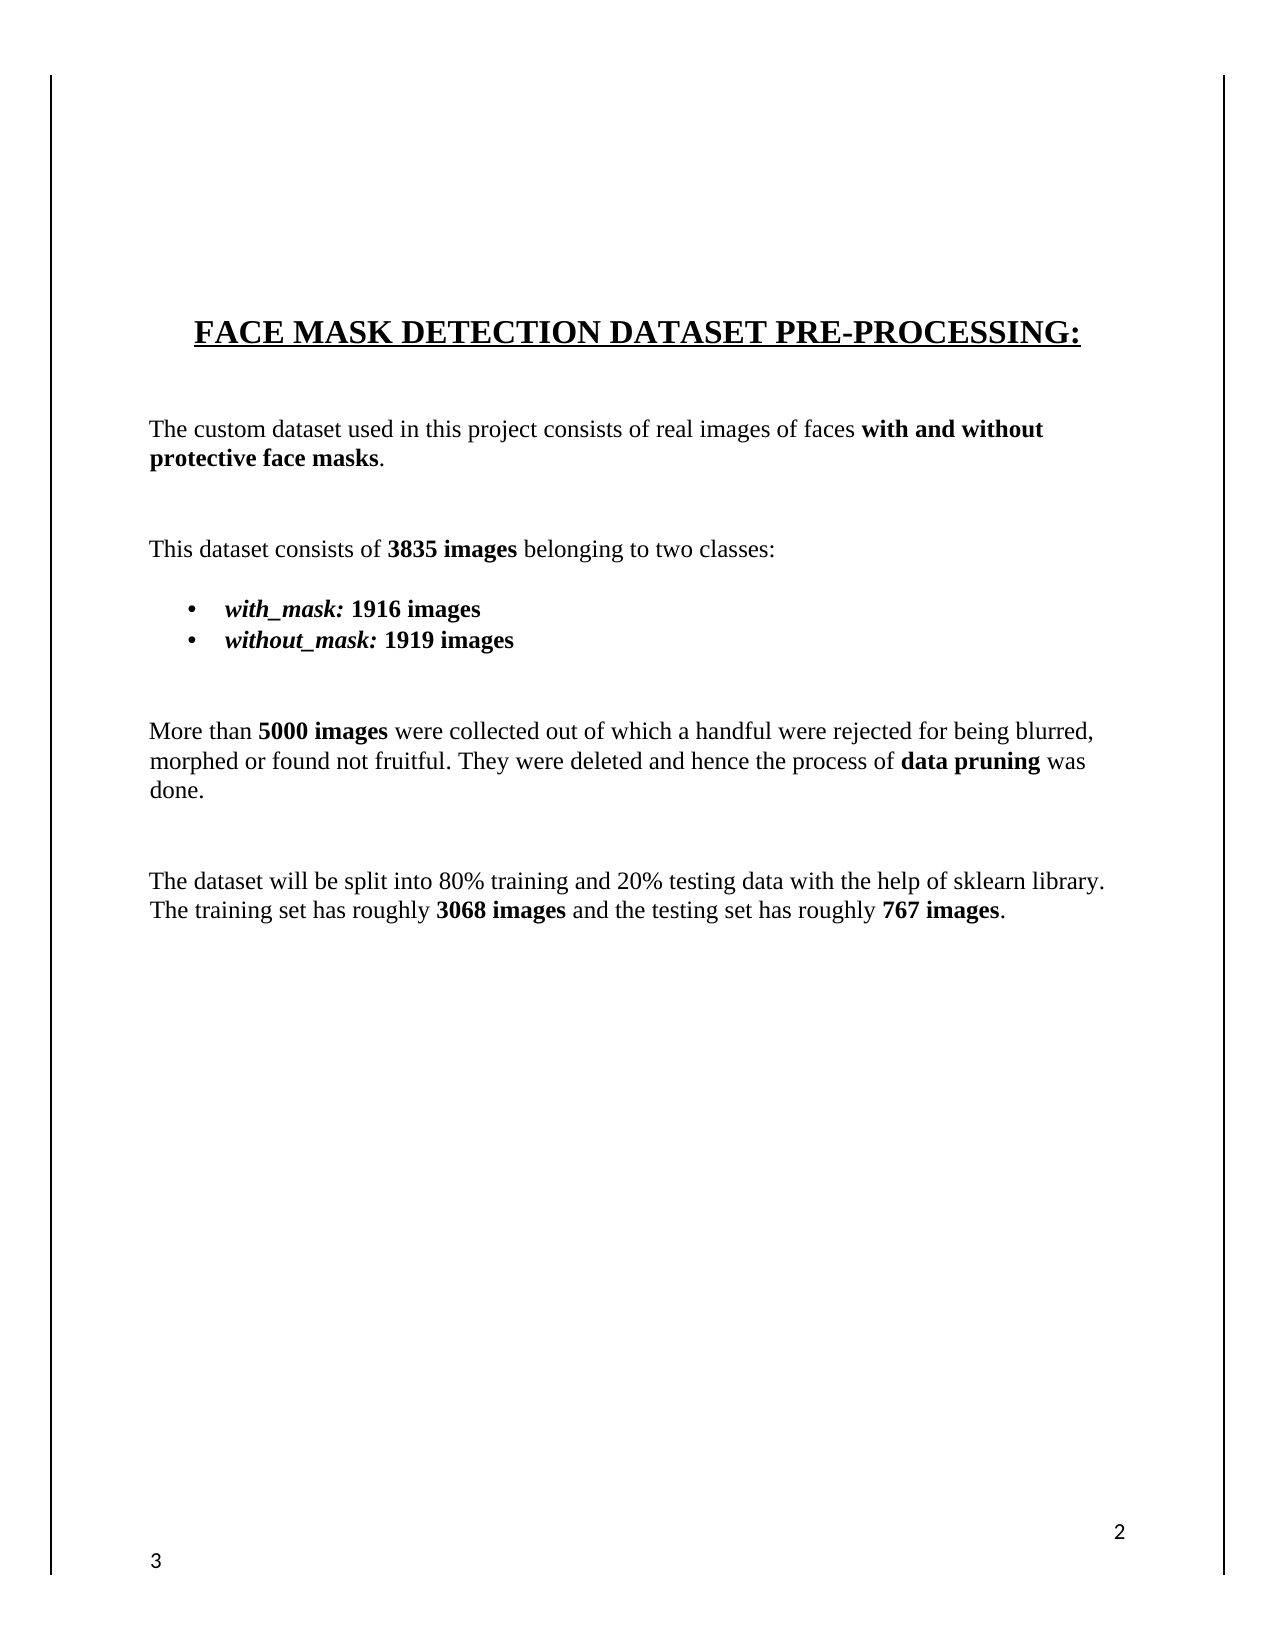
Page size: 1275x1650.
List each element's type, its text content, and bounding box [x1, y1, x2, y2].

text More than 5000 images were collected out of which a handful were rejected for being blurred, morphed or found not fruitful. They were deleted and hence the process of data pruning was done. [148, 716, 1126, 804]
text The dataset will be split into 80% training and 20% testing data with the help of sklearn library. The training set has roughly 3068 images and the testing set has roughly 767 images. [148, 866, 1126, 924]
text The custom dataset used in this project consists of real images of faces with and without protective face masks. [148, 414, 1126, 472]
text FACE MASK DETECTION DATASET PRE-PROCESSING: [127, 312, 1148, 350]
list without_mask: 1919 images [187, 625, 1126, 654]
text This dataset consists of 3835 images belonging to two classes: [148, 534, 1126, 562]
list with_mask: 1916 images [187, 594, 1126, 623]
